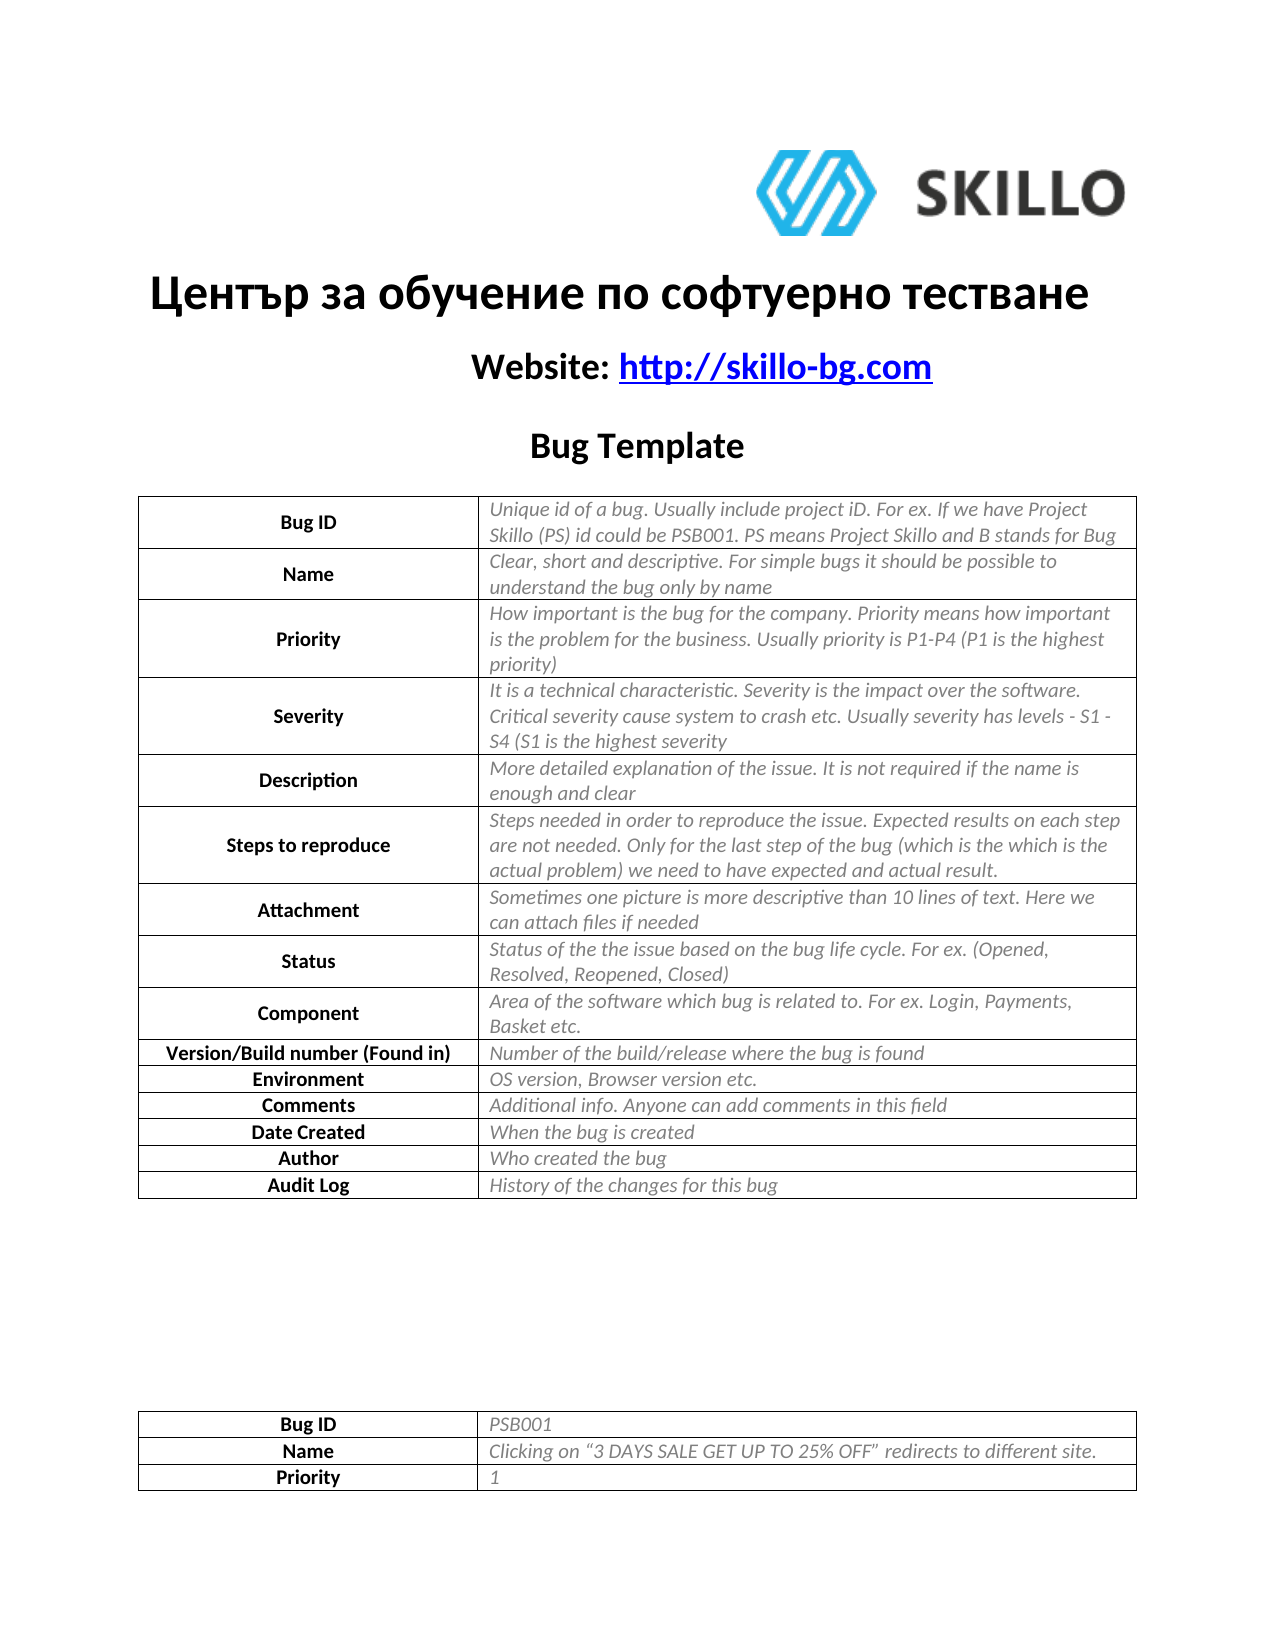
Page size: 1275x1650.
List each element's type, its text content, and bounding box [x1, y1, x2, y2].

table_cell When the bug is created [479, 1119, 1136, 1144]
table_cell Sometimes one picture is more descriptive than 10 lines of text. Here we can attach files if needed [479, 884, 1136, 935]
table_cell Author [139, 1146, 478, 1171]
table_header Unique id of a bug. Usually include project iD. For ex. If we have Project Skillo (PS) id could be PSB001. PS means Project Skillo and B stands for Bug [479, 497, 1136, 547]
table_cell OS version, Browser version etc. [479, 1066, 1136, 1092]
table_cell Component [139, 988, 478, 1039]
picture [756, 150, 1125, 236]
table_cell Severity [139, 678, 478, 754]
table_cell Area of the software which bug is related to. For ex. Login, Payments, Basket etc. [479, 988, 1136, 1039]
table_cell Environment [139, 1066, 478, 1092]
text Bug Template [150, 422, 1125, 468]
table_cell Name [139, 549, 478, 599]
table_cell Additional info. Anyone can add comments in this field [479, 1093, 1136, 1118]
table_cell Audit Log [139, 1172, 478, 1197]
table_cell Date Created [139, 1119, 478, 1144]
table_cell Clicking on “3 DAYS SALE GET UP TO 25% OFF” redirects to different site. [478, 1438, 1136, 1463]
table_header Bug ID [139, 497, 478, 547]
table_cell Steps to reproduce [139, 807, 478, 883]
table_cell Clear, short and descriptive. For simple bugs it should be possible to understand the bug only by name [479, 549, 1136, 599]
table_cell Priority [139, 600, 478, 677]
table_header PSB001 [478, 1412, 1136, 1437]
table_cell More detailed explanation of the issue. It is not required if the name is enough and clear [479, 755, 1136, 806]
table_cell History of the changes for this bug [479, 1172, 1136, 1197]
table_cell Version/Build number (Found in) [139, 1040, 478, 1065]
table_cell 1 [478, 1465, 1136, 1490]
table_cell Number of the build/release where the bug is found [479, 1040, 1136, 1065]
table_cell Who created the bug [479, 1146, 1136, 1171]
text Център за обучение по софтуерно тестване Website: http://skillo-bg.com [150, 261, 1125, 392]
table_cell Description [139, 755, 478, 806]
table_cell Attachment [139, 884, 478, 935]
table_cell How important is the bug for the company. Priority means how important is the problem for the business. Usually priority is P1-P4 (P1 is the highest priority) [479, 600, 1136, 677]
table_cell Priority [139, 1465, 477, 1490]
table_cell Steps needed in order to reproduce the issue. Expected results on each step are not needed. Only for the last step of the bug (which is the which is the actual problem) we need to have expected and actual result. [479, 807, 1136, 883]
table_cell Status [139, 936, 478, 987]
table_cell Comments [139, 1093, 478, 1118]
table_cell It is a technical characteristic. Severity is the impact over the software. Critical severity cause system to crash etc. Usually severity has levels - S1 - S4 (S1 is the highest severity [479, 678, 1136, 754]
table_cell Status of the the issue based on the bug life cycle. For ex. (Opened, Resolved, Reopened, Closed) [479, 936, 1136, 987]
table_header Bug ID [139, 1412, 477, 1437]
table_cell Name [139, 1438, 477, 1463]
